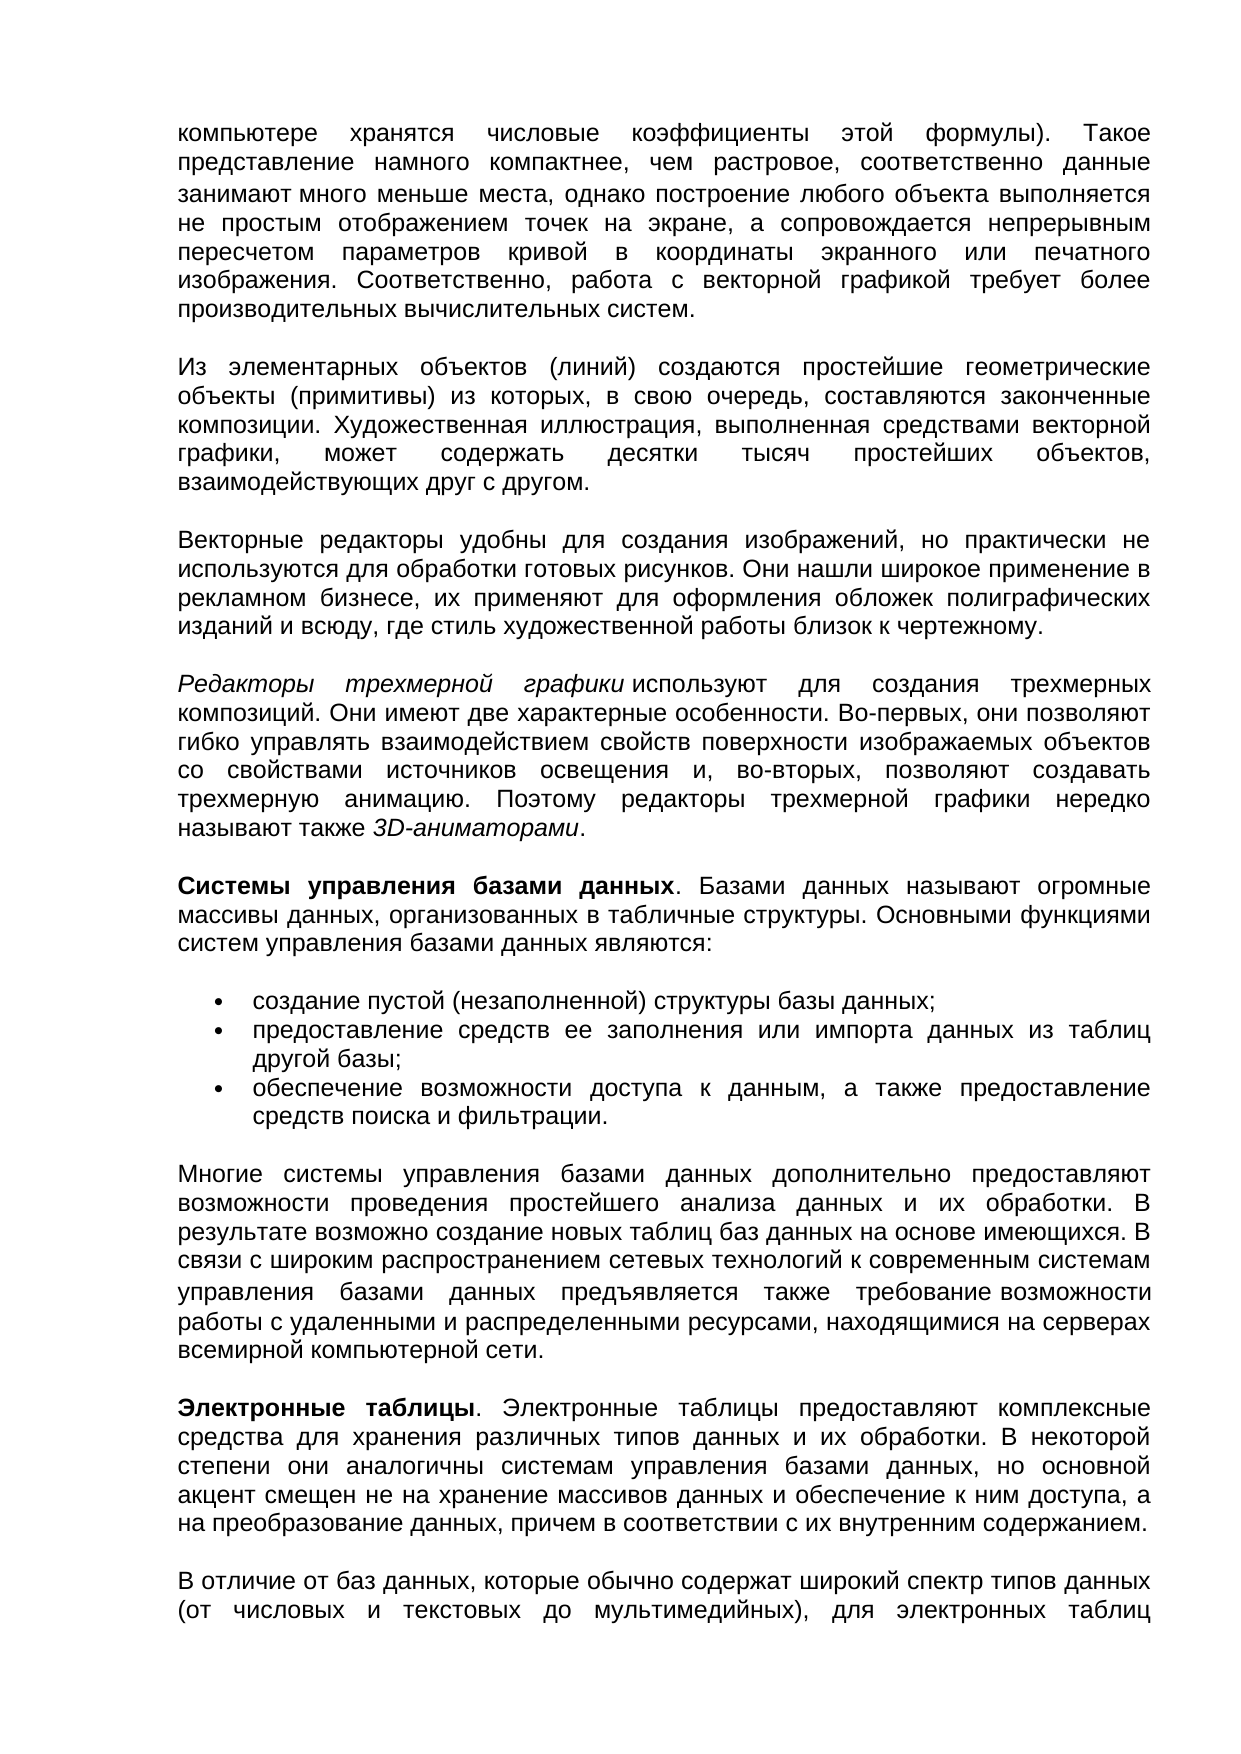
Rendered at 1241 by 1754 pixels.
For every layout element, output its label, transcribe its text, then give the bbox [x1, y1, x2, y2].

text Системы управления базами данных. Базами данных называют огромные массивы данных, организованных в табличные структуры. Основными функциями систем управления базами данных являются: [177, 871, 1152, 957]
text Электронные таблицы. Электронные таблицы предоставляют комплексные средства для хранения различных типов данных и их обработки. В некоторой степени они аналогичны системам управления базами данных, но основной акцент смещен не на хранение массивов данных и обеспечение к ним доступа, а на преобразование данных, причем в соответствии с их внутренним содержанием. [177, 1393, 1152, 1537]
text Многие системы управления базами данных дополнительно предоставляют возможности проведения простейшего анализа данных и их обработки. В результате возможно создание новых таблиц баз данных на основе имеющихся. В связи с широким распространением сетевых технологий к современным системам управления базами данных предъявляется также требование возможности работы с удаленными и распределенными ресурсами, находящимися на серверах всемирной компьютерной сети. [177, 1159, 1152, 1364]
list обеспечение возможности доступа к данным, а также предоставление средств поиска и фильтрации. [215, 1073, 1152, 1130]
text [177, 118, 1152, 323]
list предоставление средств ее заполнения или импорта данных из таблиц другой базы; [215, 1015, 1152, 1073]
text Редакторы трехмерной графики используют для создания трехмерных композиций. Они имеют две характерные особенности. Во-первых, они позволяют гибко управлять взаимодействием свойств поверхности изображаемых объектов со свойствами источников освещения и, во-вторых, позволяют создавать трехмерную анимацию. Поэтому редакторы трехмерной графики нередко называют также 3D-аниматорами. [177, 669, 1152, 842]
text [177, 1566, 1152, 1624]
list создание пустой (незаполненной) структуры базы данных; [215, 986, 1152, 1015]
text Векторные редакторы удобны для создания изображений, но практически не используются для обработки готовых рисунков. Они нашли широкое применение в рекламном бизнесе, их применяют для оформления обложек полиграфических изданий и всюду, где стиль художественной работы близок к чертежному. [177, 525, 1152, 640]
text Из элементарных объектов (линий) создаются простейшие геометрические объекты (примитивы) из которых, в свою очередь, составляются законченные композиции. Художественная иллюстрация, выполненная средствами векторной графики, может содержать десятки тысяч простейших объектов, взаимодействующих друг с другом. [177, 352, 1152, 496]
